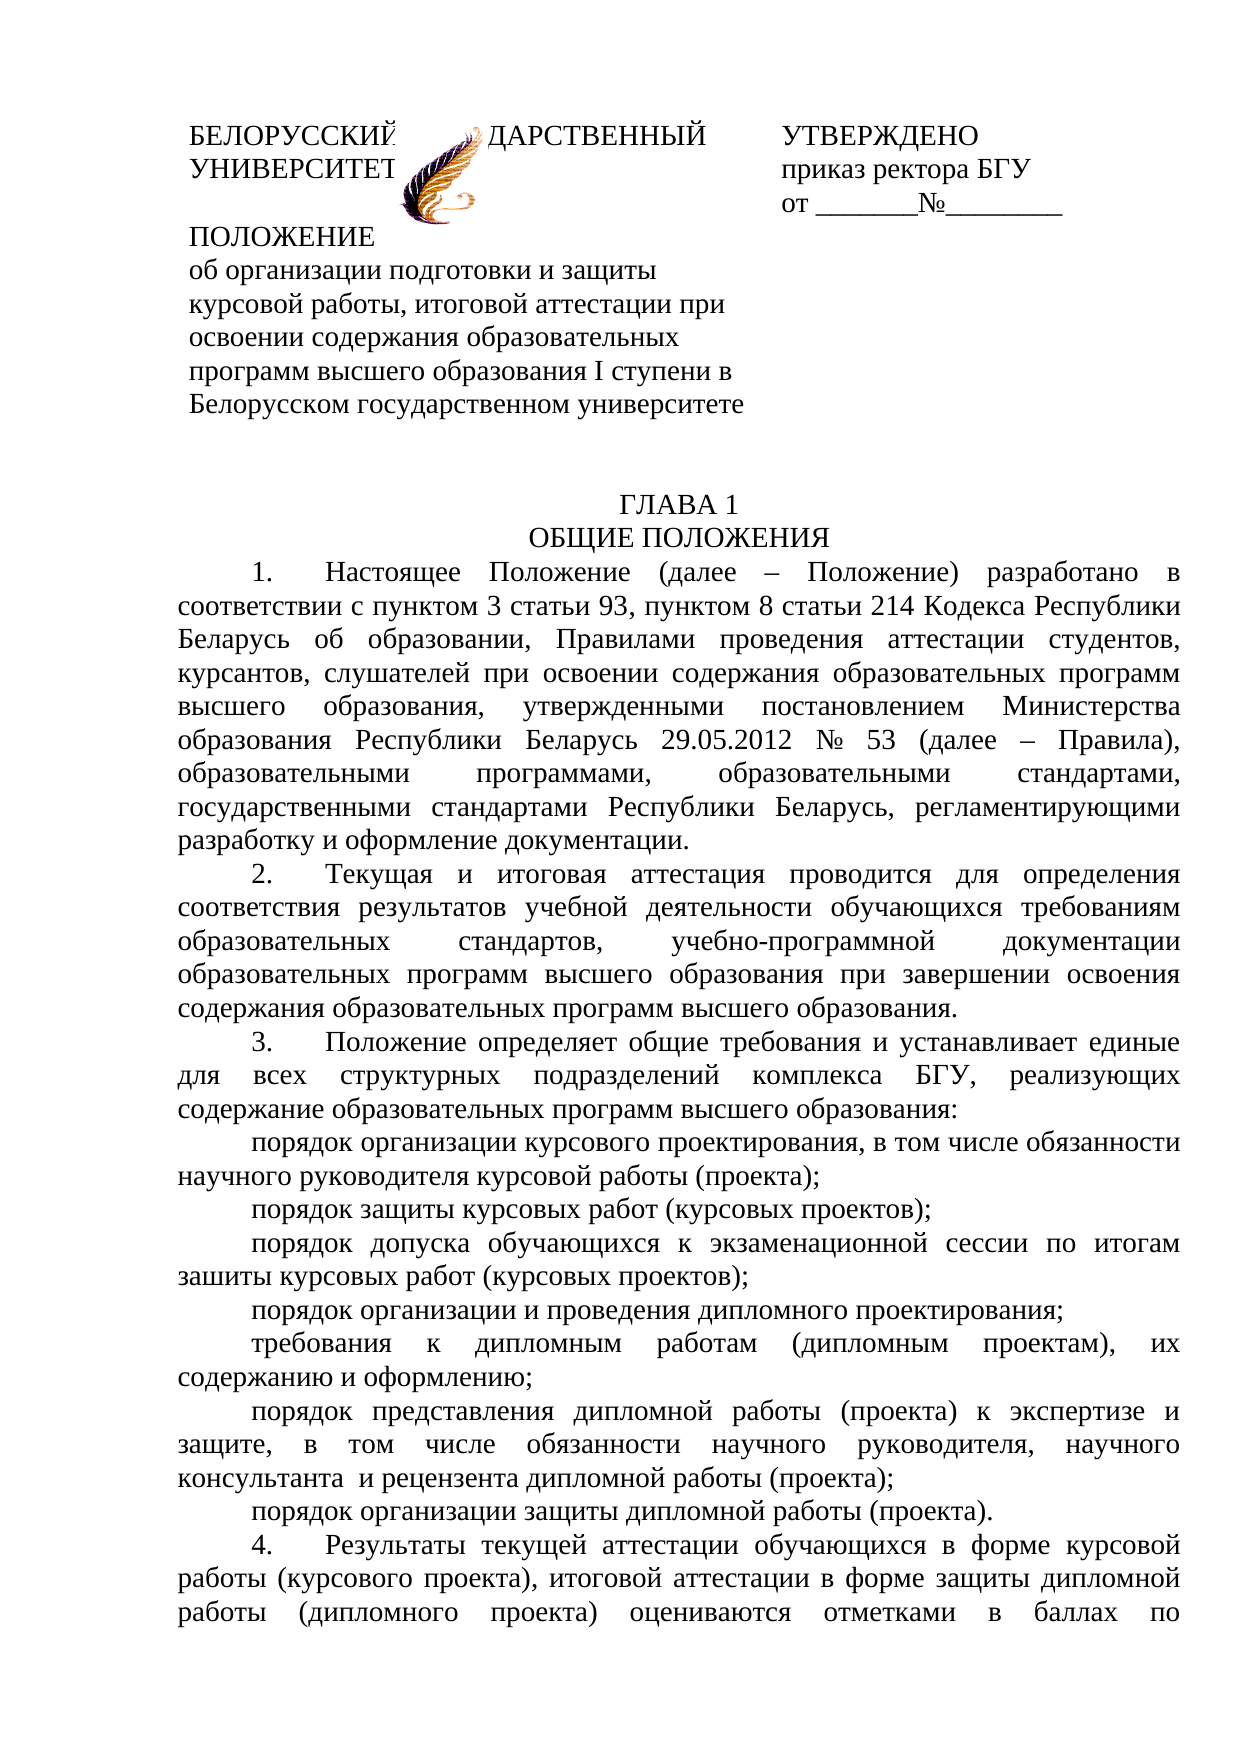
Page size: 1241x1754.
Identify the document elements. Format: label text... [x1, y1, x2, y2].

list требования к дипломным работам (дипломным проектам), их содержанию и оформлению; [177, 1326, 1181, 1393]
list Настоящее Положение (далее – Положение) разработано в соответствии с пунктом 3 статьи 93, пунктом 8 статьи 214 Кодекса Республики Беларусь об образовании, Правилами проведения аттестации студентов, курсантов, слушателей при освоении содержания образовательных программ высшего образования, утвержденными постановлением Министерства образования Республики Беларусь 29.05.2012 № 53 (далее – Правила), образовательными программами, образовательными стандартами, государственными стандартами Республики Беларусь, регламентирующими разработку и оформление документации. [177, 554, 1181, 856]
list порядок представления дипломной работы (проекта) к экспертизе и защите, в том числе обязанности научного руководителя, научного консультанта и рецензента дипломной работы (проекта); [177, 1393, 1181, 1493]
text Глава 1 [177, 487, 1181, 521]
list порядок организации защиты дипломной работы (проекта). [177, 1493, 1181, 1527]
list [177, 1527, 1181, 1627]
text Общие положения [177, 521, 1181, 554]
table_header БЕЛОРУССКИЙ ГОСУДАРСТВЕННЫЙ УНИВЕРСИТЕТ ПОЛОЖЕНИЕ об организации подготовки и защиты курсовой работы, итоговой аттестации при освоении содержания образовательных программ высшего образования I ступени в Белорусском государственном университете [177, 118, 770, 420]
list порядок организации и проведения дипломного проектирования; [177, 1292, 1181, 1326]
list Положение определяет общие требования и устанавливает единые для всех структурных подразделений комплекса БГУ, реализующих содержание образовательных программ высшего образования: [177, 1024, 1181, 1124]
list порядок организации курсового проектирования, в том числе обязанности научного руководителя курсовой работы (проекта); [177, 1124, 1181, 1191]
picture [394, 118, 489, 231]
list порядок защиты курсовых работ (курсовых проектов); [177, 1191, 1181, 1225]
list Текущая и итоговая аттестация проводится для определения соответствия результатов учебной деятельности обучающихся требованиям образовательных стандартов, учебно-программной документации образовательных программ высшего образования при завершении освоения содержания образовательных программ высшего образования. [177, 856, 1181, 1024]
table_header УТВЕРЖДЕНО приказ ректора БГУ от _______№________ [770, 118, 1174, 420]
list порядок допуска обучающихся к экзаменационной сессии по итогам зашиты курсовых работ (курсовых проектов); [177, 1225, 1181, 1292]
